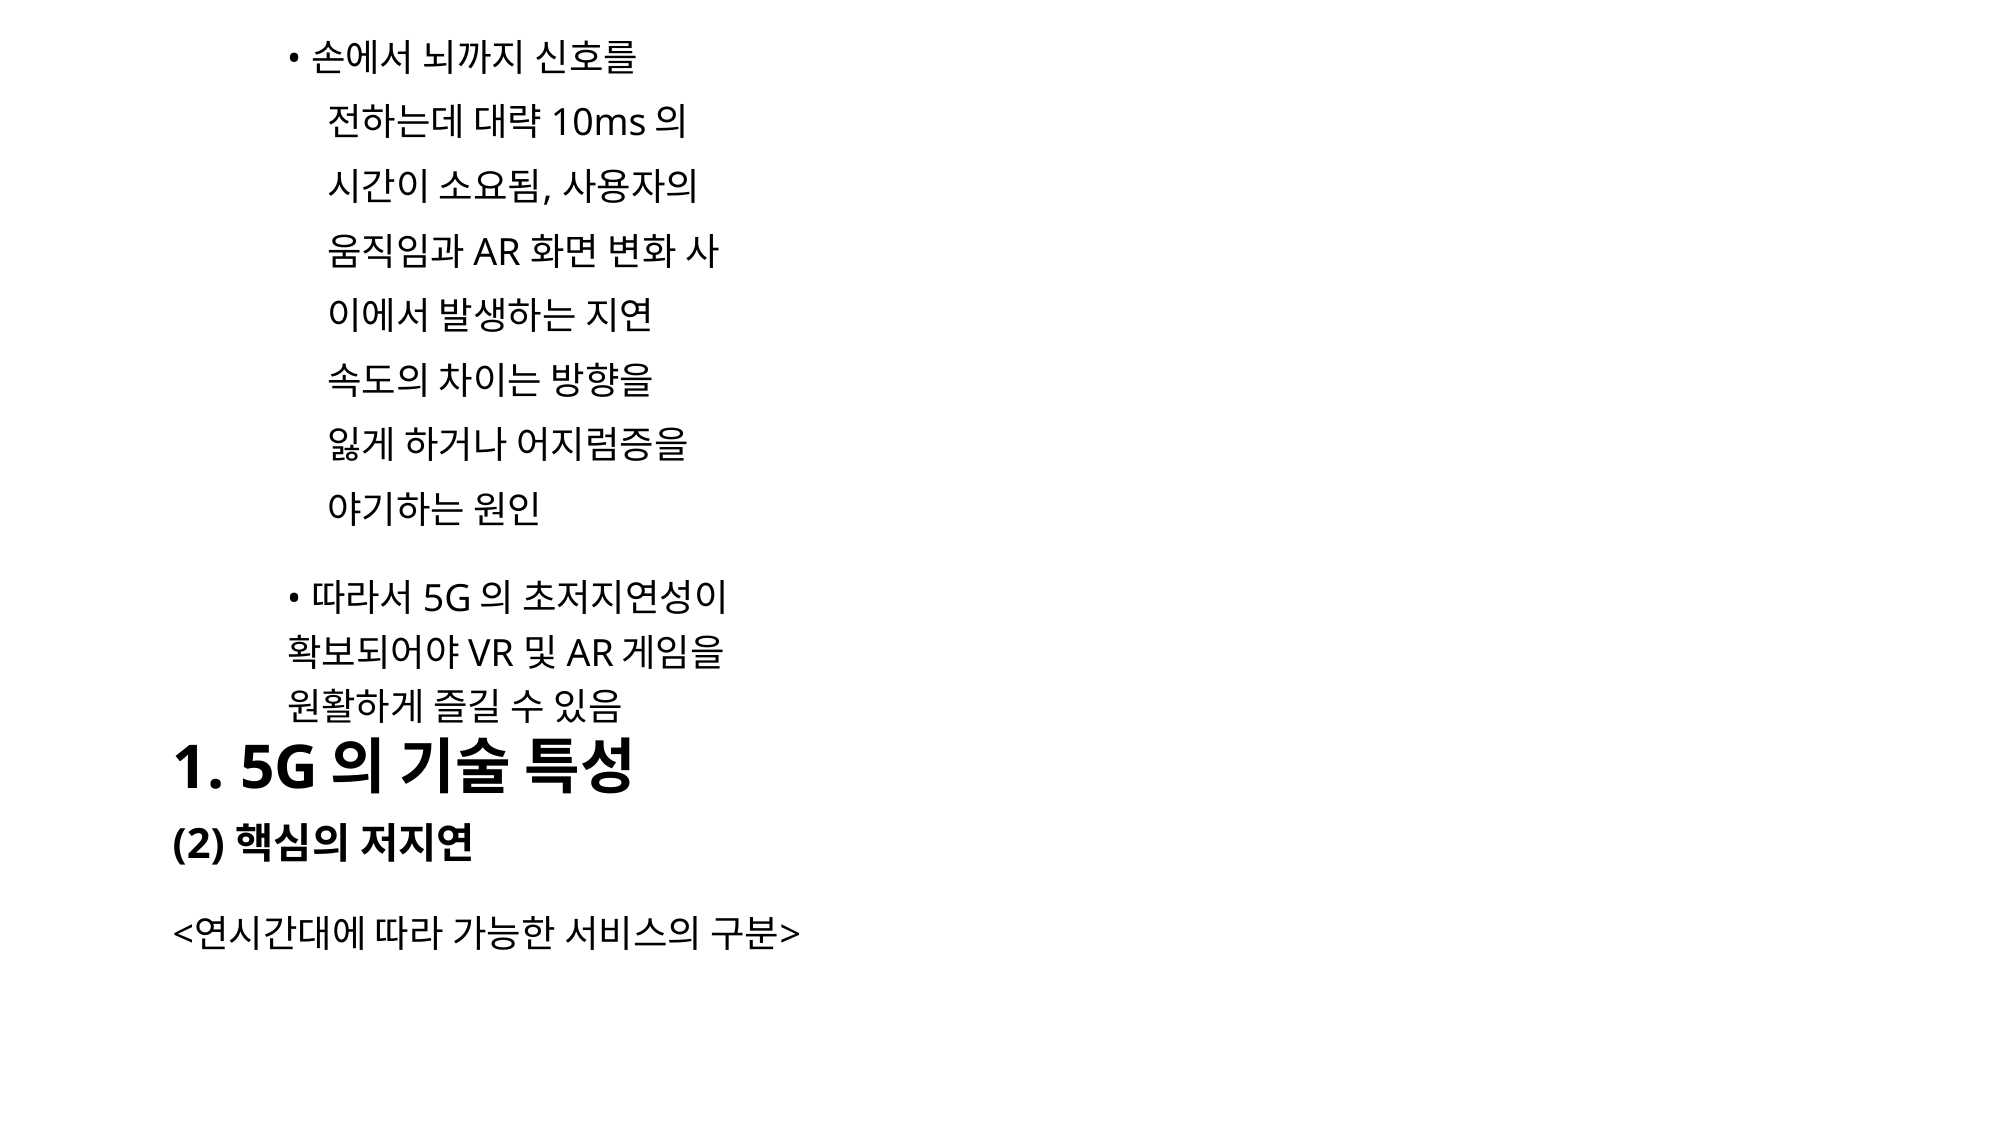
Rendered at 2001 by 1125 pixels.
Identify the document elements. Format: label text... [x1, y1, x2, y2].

text • 따라서 5G의 초저지연성이 확보되어야 VR 및 AR게임을 원활하게 즐길 수 있음 [287, 568, 827, 731]
text <연시간대에 따라 가능한 서비스의 구분> [172, 912, 827, 957]
text (2) 핵심의 저지연 [172, 819, 827, 868]
text 1. 5G의 기술 특성 [172, 731, 827, 803]
text • 손에서 뇌까지 신호를 전하는데 대략 10ms의 시간이 소요됨, 사용자의 움직임과 AR 화면 변화 사 이에서 발생하는 지연 속도의 차이는 방향을 잃게 하거나 어지럼증을 야기하는 원인 [287, 27, 720, 534]
